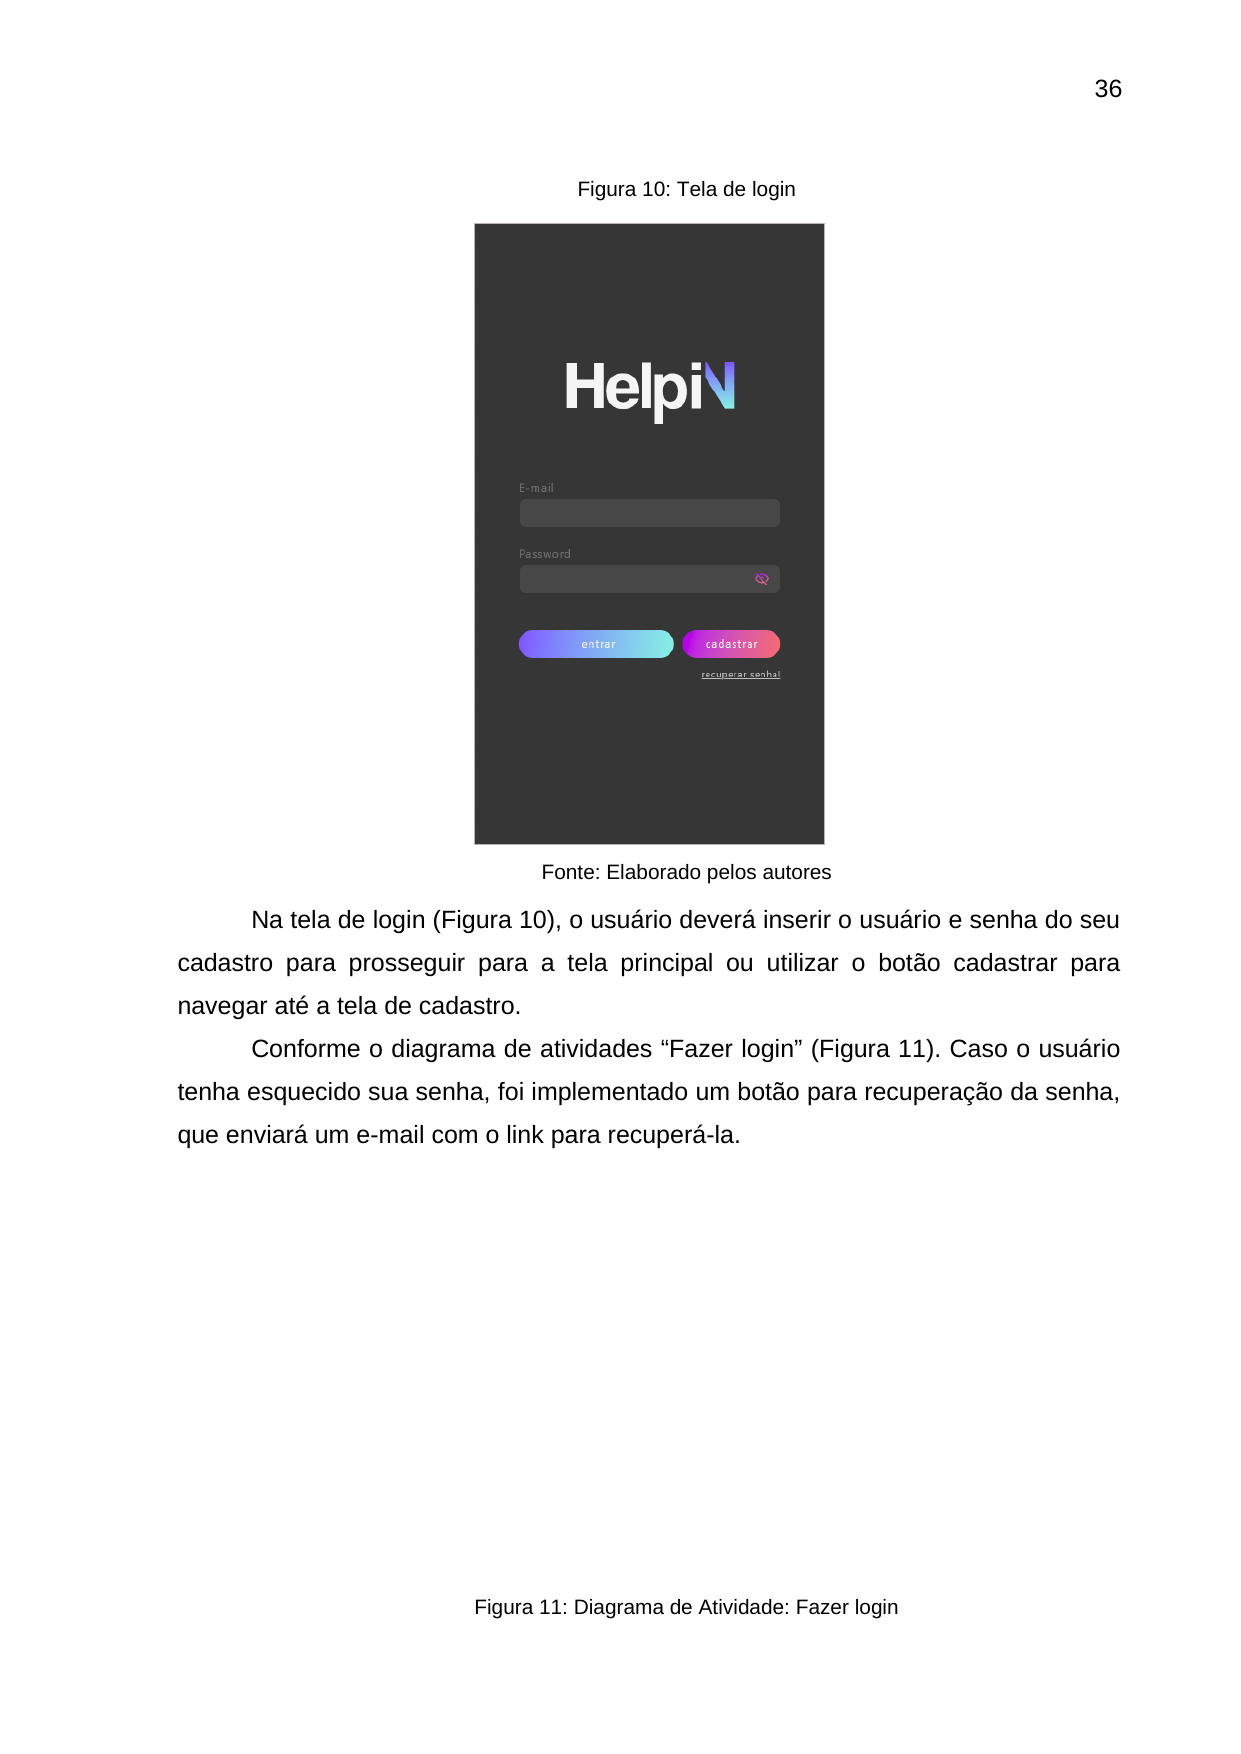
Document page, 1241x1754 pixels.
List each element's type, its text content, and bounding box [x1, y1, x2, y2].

text Figura 11: Diagrama de Atividade: Fazer login [177, 1594, 1122, 1618]
text Fonte: Elaborado pelos autores [177, 860, 1122, 884]
text Figura 10: Tela de login [177, 177, 1122, 201]
text Conforme o diagrama de atividades “Fazer login” (Figura 11). Caso o usuário tenha esquecido sua senha, foi implementado um botão para recuperação da senha, que enviará um e-mail com o link para recuperá-la. [177, 1034, 1122, 1149]
picture [472, 222, 827, 846]
text Na tela de login (Figura 10), o usuário deverá inserir o usuário e senha do seu cadastro para prosseguir para a tela principal ou utilizar o botão cadastrar para navegar até a tela de cadastro. [177, 904, 1122, 1019]
